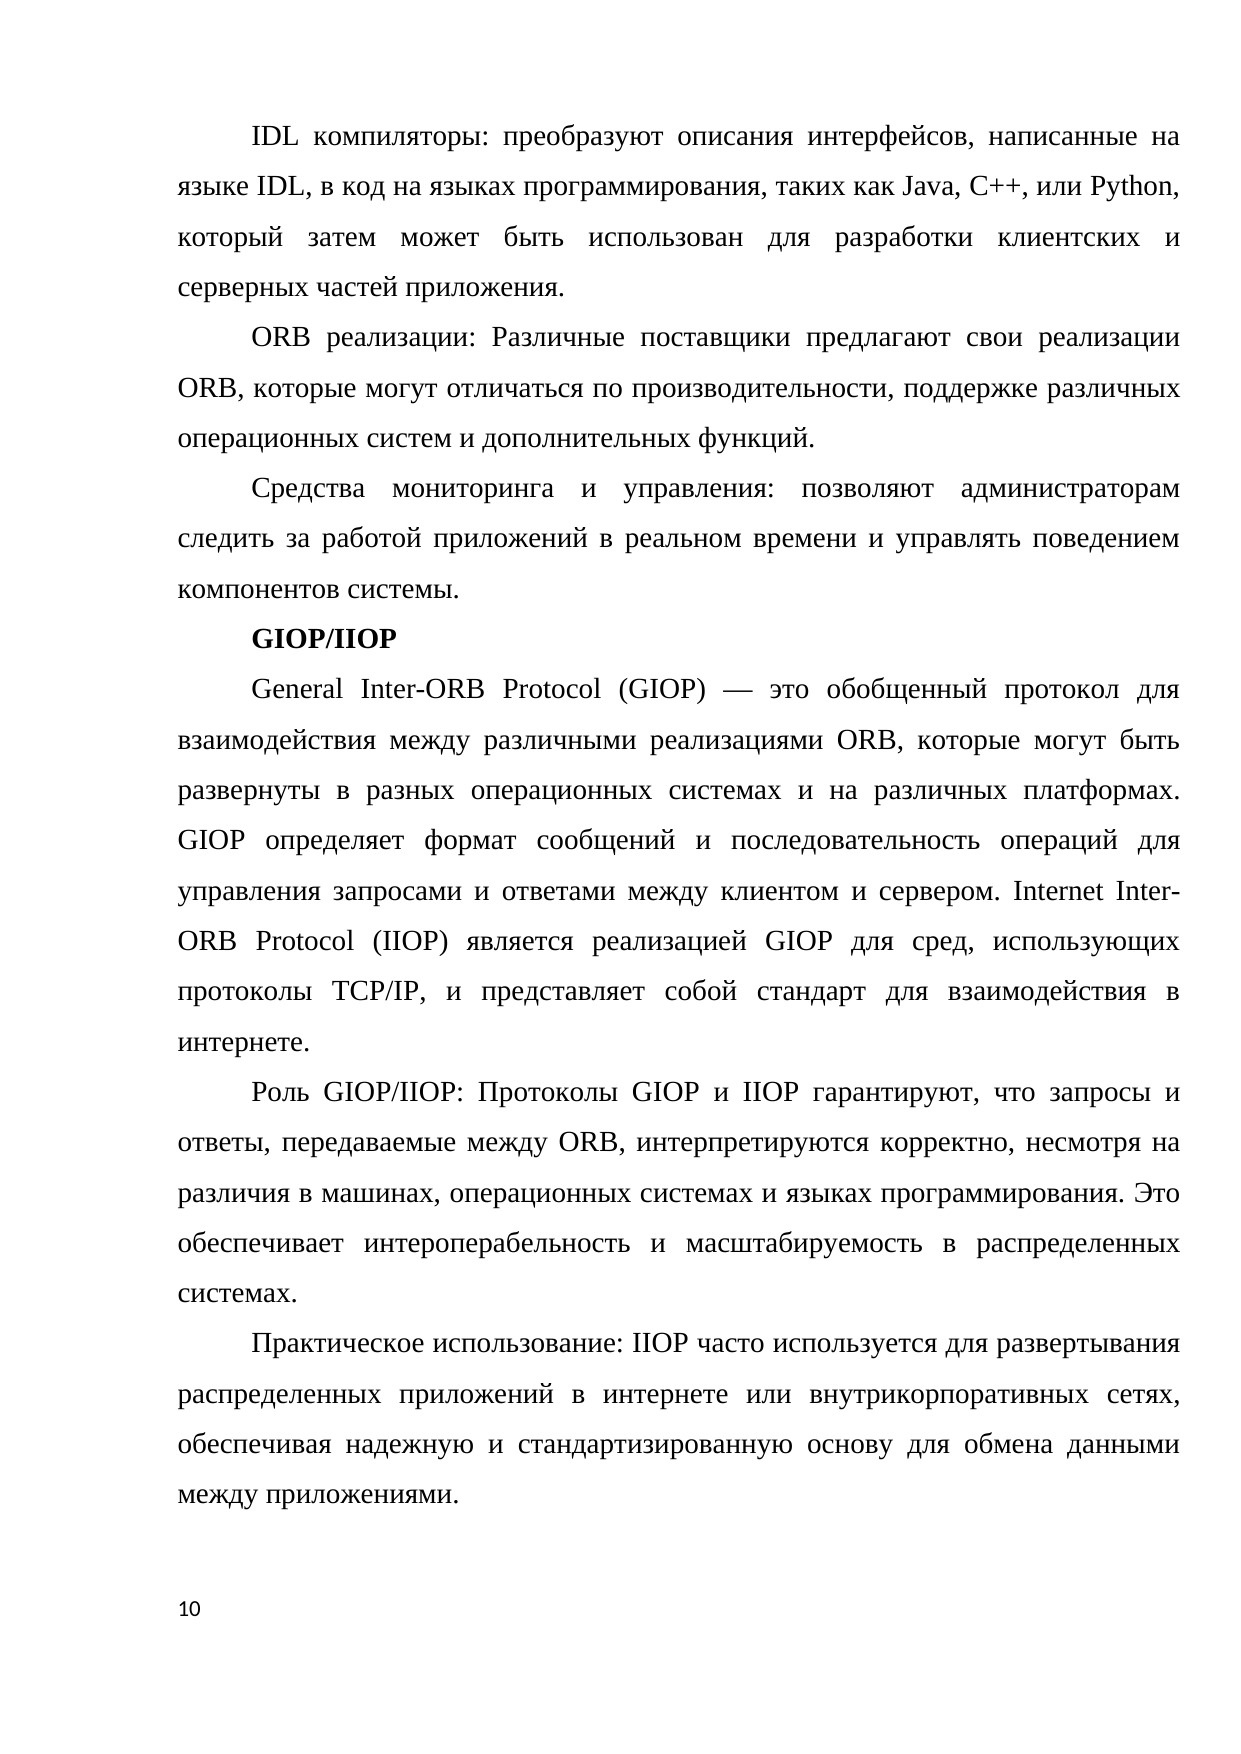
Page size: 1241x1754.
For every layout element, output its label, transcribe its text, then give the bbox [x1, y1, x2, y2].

text IDL компиляторы: преобразуют описания интерфейсов, написанные на языке IDL, в код на языках программирования, таких как Java, C++, или Python, который затем может быть использован для разработки клиентских и серверных частей приложения. [177, 118, 1181, 303]
text ORB реализации: Различные поставщики предлагают свои реализации ORB, которые могут отличаться по производительности, поддержке различных операционных систем и дополнительных функций. [177, 319, 1181, 453]
text Средства мониторинга и управления: позволяют администраторам следить за работой приложений в реальном времени и управлять поведением компонентов системы. [177, 470, 1181, 604]
text General Inter-ORB Protocol (GIOP) — это обобщенный протокол для взаимодействия между различными реализациями ORB, которые могут быть развернуты в разных операционных системах и на различных платформах. GIOP определяет формат сообщений и последовательность операций для управления запросами и ответами между клиентом и сервером. Internet Inter-ORB Protocol (IIOP) является реализацией GIOP для сред, использующих протоколы TCP/IP, и представляет собой стандарт для взаимодействия в интернете. [177, 672, 1181, 1057]
text GIOP/IIOP [177, 621, 1181, 655]
text Роль GIOP/IIOP: Протоколы GIOP и IIOP гарантируют, что запросы и ответы, передаваемые между ORB, интерпретируются корректно, несмотря на различия в машинах, операционных системах и языках программирования. Это обеспечивает интероперабельность и масштабируемость в распределенных системах. [177, 1074, 1181, 1309]
text Практическое использование: IIOP часто используется для развертывания распределенных приложений в интернете или внутрикорпоративных сетях, обеспечивая надежную и стандартизированную основу для обмена данными между приложениями. [177, 1326, 1181, 1510]
